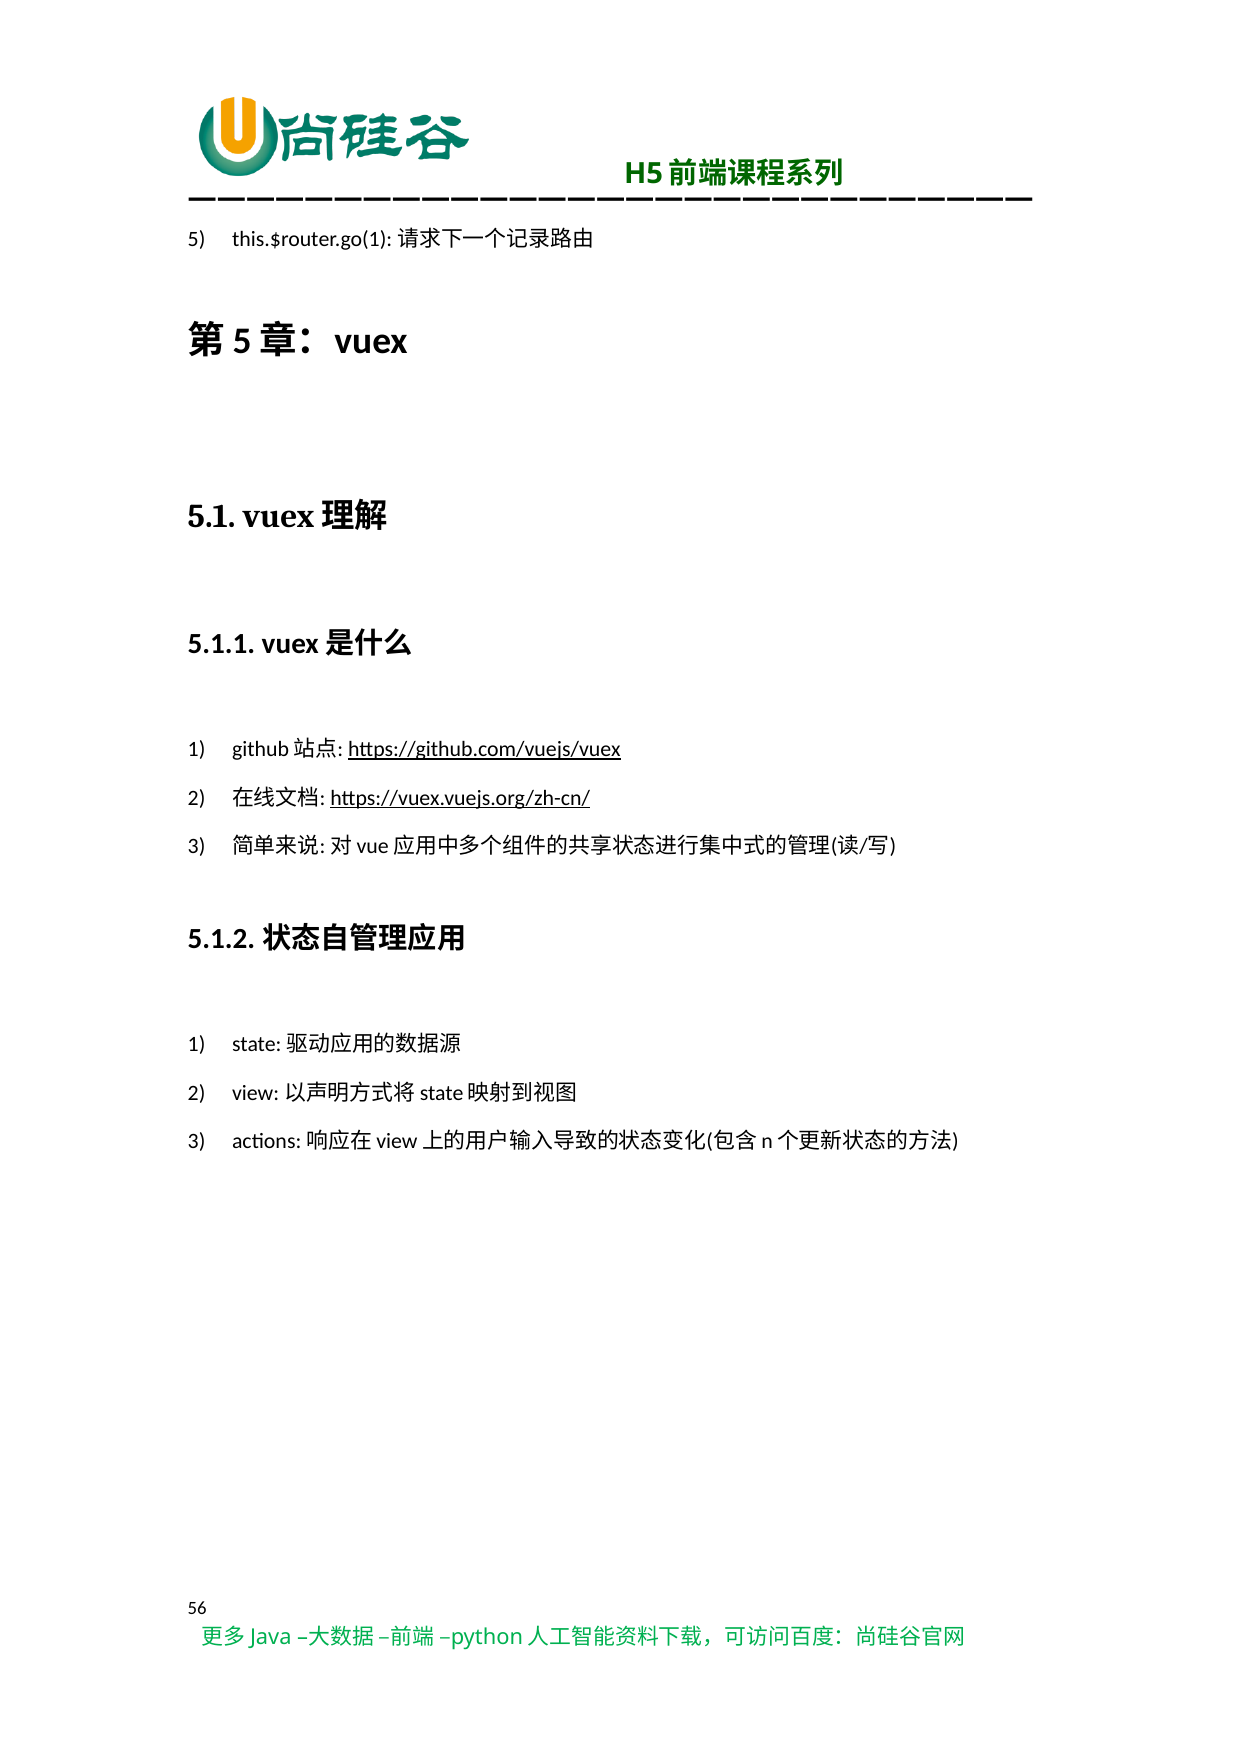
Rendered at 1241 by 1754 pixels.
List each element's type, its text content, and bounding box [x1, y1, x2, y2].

list view: 以声明方式将state映射到视图 [187, 1074, 1053, 1107]
list 简单来说: 对vue应用中多个组件的共享状态进行集中式的管理(读/写) [187, 827, 1053, 860]
subtitle 5.1.1. vuex是什么 [187, 608, 1053, 673]
list github站点: https://github.com/vuejs/vuex [187, 731, 1053, 763]
subtitle 5.1.2. 状态自管理应用 [187, 903, 1053, 968]
list 在线文档: https://vuex.vuejs.org/zh-cn/ [187, 779, 1053, 812]
subtitle 第5章：vuex [187, 305, 1053, 370]
subtitle 5.1. vuex理解 [187, 481, 1053, 546]
list this.$router.go(1): 请求下一个记录路由 [187, 221, 1053, 253]
picture [187, 88, 476, 184]
list state: 驱动应用的数据源 [187, 1026, 1053, 1058]
list actions: 响应在view上的用户输入导致的状态变化(包含n个更新状态的方法) [187, 1122, 1053, 1155]
